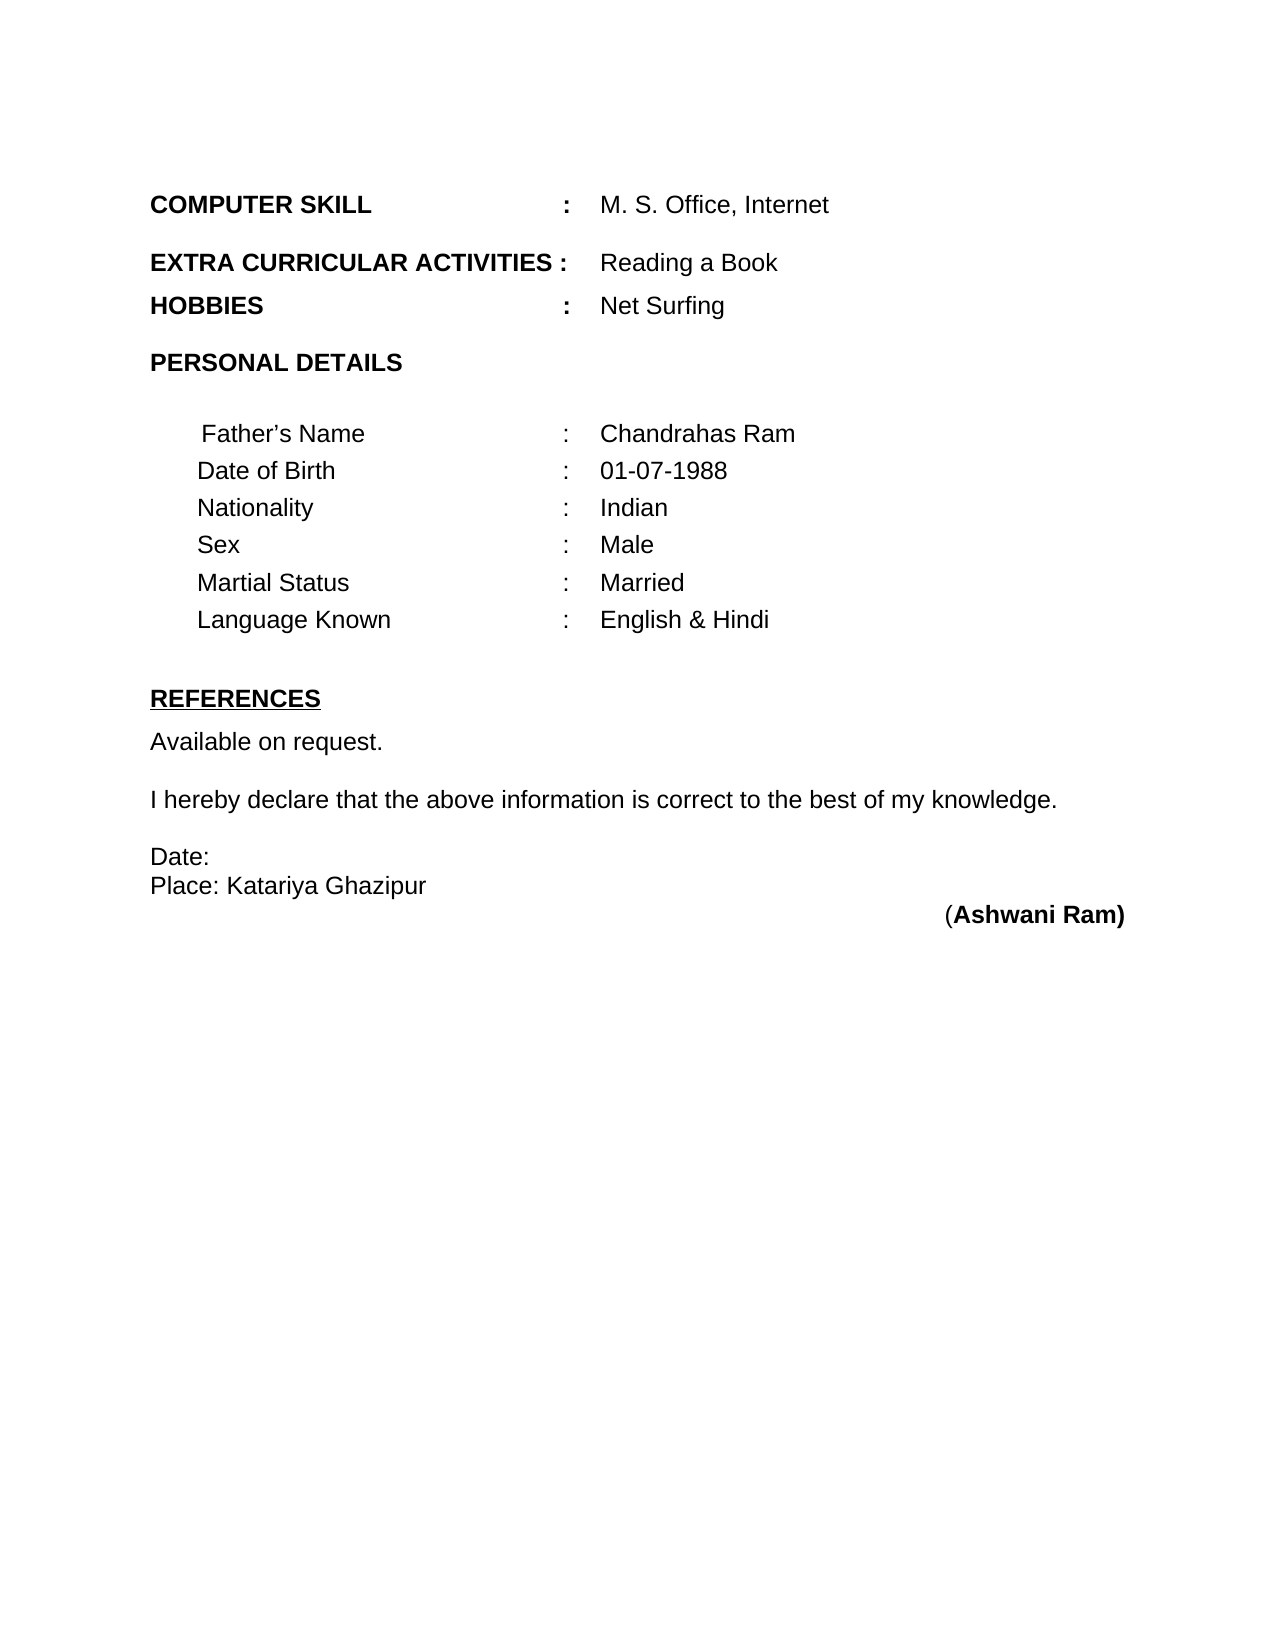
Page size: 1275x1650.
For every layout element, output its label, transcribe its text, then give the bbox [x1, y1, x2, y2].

text (Ashwani Ram) [150, 900, 1125, 928]
text COMPUTER SKILL : M. S. Office, Internet [150, 190, 1125, 219]
text EXTRA CURRICULAR ACTIVITIES : Reading a Book [150, 247, 1125, 276]
text Martial Status : Married [150, 568, 1125, 596]
text PERSONAL DETAILS [150, 348, 1125, 377]
text Date: [150, 842, 1125, 871]
text Language Known : English & Hindi [150, 605, 1125, 633]
text Place: Katariya Ghazipur [150, 871, 1125, 900]
text HOBBIES : Net Surfing [150, 291, 1125, 319]
text I hereby declare that the above information is correct to the best of my knowledge. [150, 785, 1125, 813]
text Date of Birth : 01-07-1988 [150, 456, 1125, 485]
text Sex : Male [150, 531, 1125, 559]
text REFERENCES [150, 684, 1125, 713]
text Available on request. [150, 727, 1125, 756]
text Nationality : Indian [150, 493, 1125, 522]
text Father’s Name : Chandrahas Ram [150, 419, 1125, 448]
